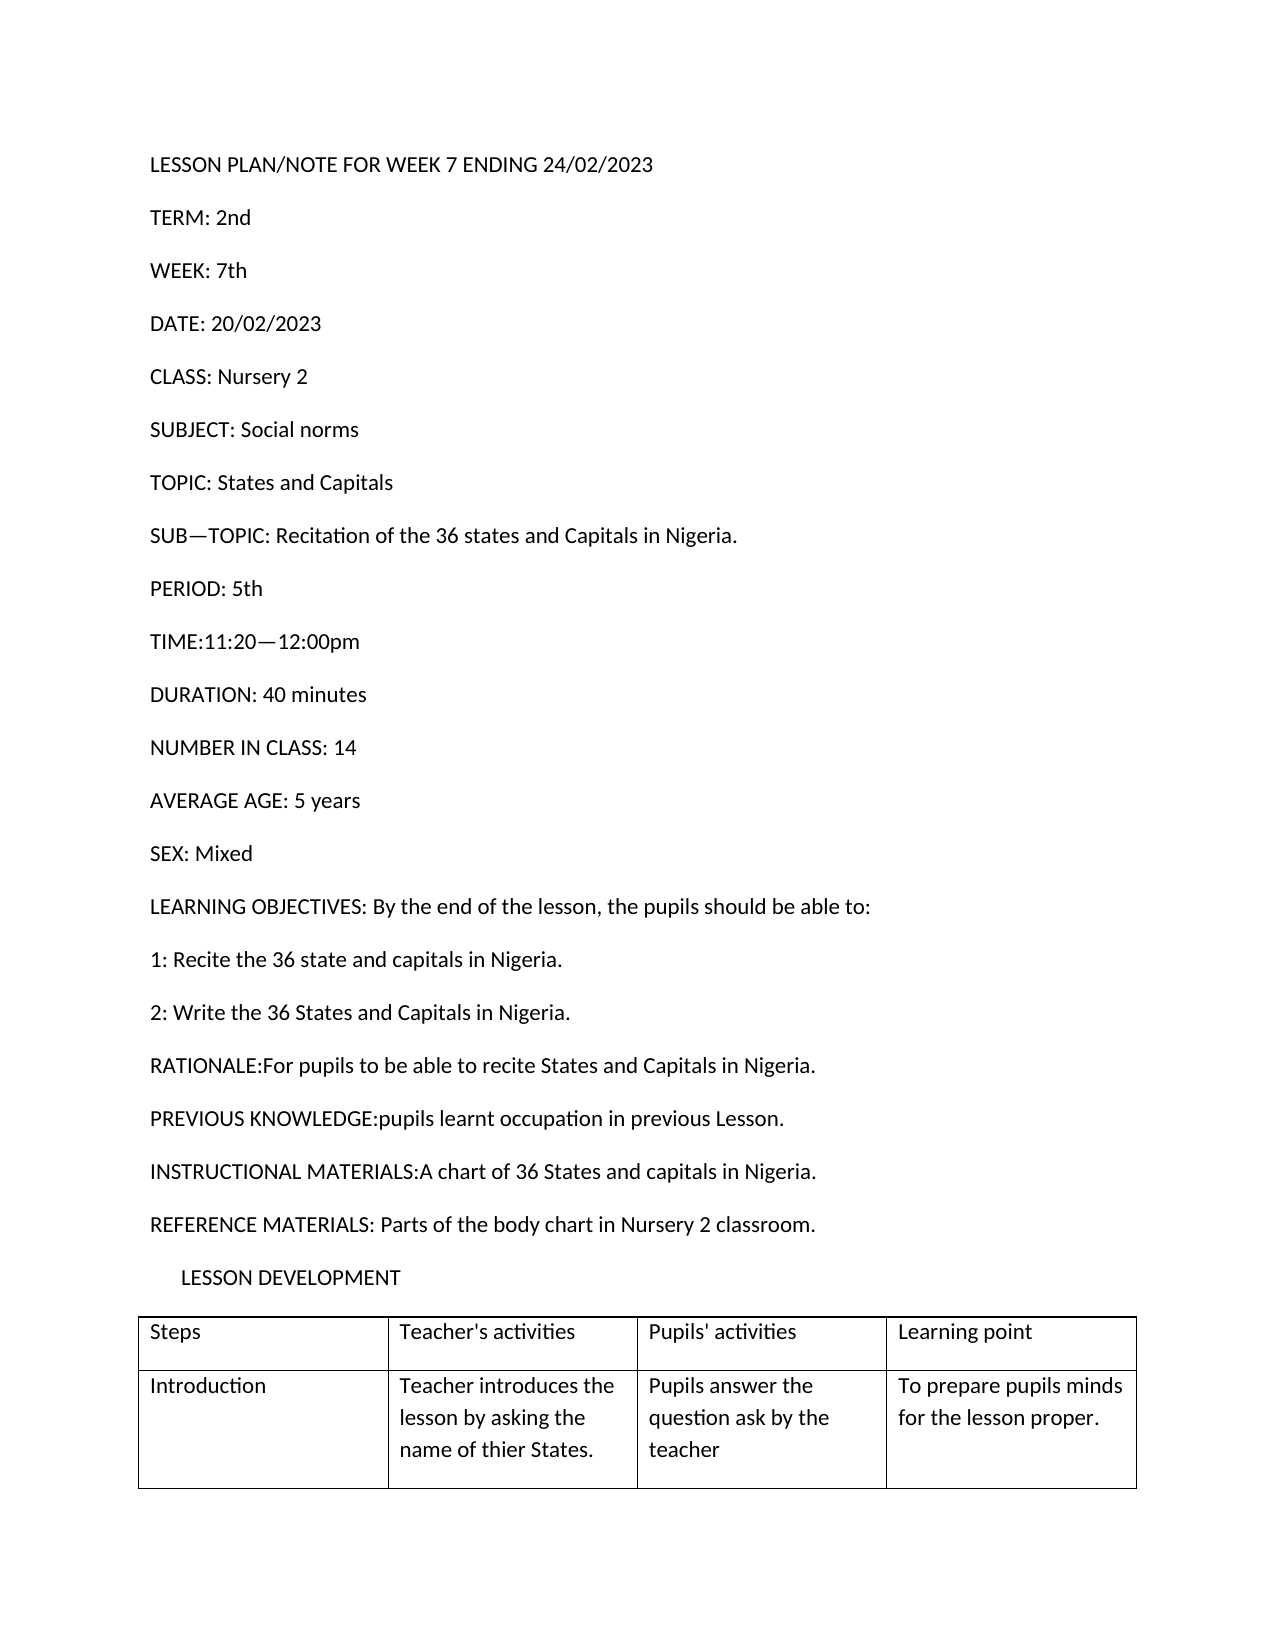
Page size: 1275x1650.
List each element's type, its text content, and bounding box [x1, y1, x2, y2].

table_header Learning point [887, 1318, 1136, 1370]
text PERIOD: 5th [150, 574, 1125, 602]
text SEX: Mixed [150, 839, 1125, 867]
text REFERENCE MATERIALS: Parts of the body chart in Nursery 2 classroom. [150, 1210, 1125, 1238]
text SUB—TOPIC: Recitation of the 36 states and Capitals in Nigeria. [150, 521, 1125, 549]
table_header Pupils' activities [638, 1318, 886, 1370]
text DATE: 20/02/2023 [150, 309, 1125, 337]
text PREVIOUS KNOWLEDGE:pupils learnt occupation in previous Lesson. [150, 1104, 1125, 1132]
text NUMBER IN CLASS: 14 [150, 733, 1125, 761]
text TOPIC: States and Capitals [150, 468, 1125, 496]
table_cell Teacher introduces the lesson by asking the name of thier States. [389, 1371, 637, 1488]
table_cell Introduction [139, 1371, 388, 1488]
text AVERAGE AGE: 5 years [150, 786, 1125, 814]
table_cell Pupils answer the question ask by the teacher [638, 1371, 886, 1488]
table_header Steps [139, 1318, 388, 1370]
text TERM: 2nd [150, 203, 1125, 231]
text LEARNING OBJECTIVES: By the end of the lesson, the pupils should be able to: [150, 892, 1125, 920]
text TIME:11:20—12:00pm [150, 627, 1125, 655]
text RATIONALE:For pupils to be able to recite States and Capitals in Nigeria. [150, 1051, 1125, 1079]
text INSTRUCTIONAL MATERIALS:A chart of 36 States and capitals in Nigeria. [150, 1157, 1125, 1185]
text SUBJECT: Social norms [150, 415, 1125, 443]
table_cell To prepare pupils minds for the lesson proper. [887, 1371, 1136, 1488]
text 1: Recite the 36 state and capitals in Nigeria. [150, 945, 1125, 973]
text CLASS: Nursery 2 [150, 362, 1125, 390]
table_header Teacher's activities [389, 1318, 637, 1370]
text LESSON PLAN/NOTE FOR WEEK 7 ENDING 24/02/2023 [150, 150, 1125, 178]
text WEEK: 7th [150, 256, 1125, 284]
text LESSON DEVELOPMENT [150, 1263, 1125, 1291]
text DURATION: 40 minutes [150, 680, 1125, 708]
text 2: Write the 36 States and Capitals in Nigeria. [150, 998, 1125, 1026]
